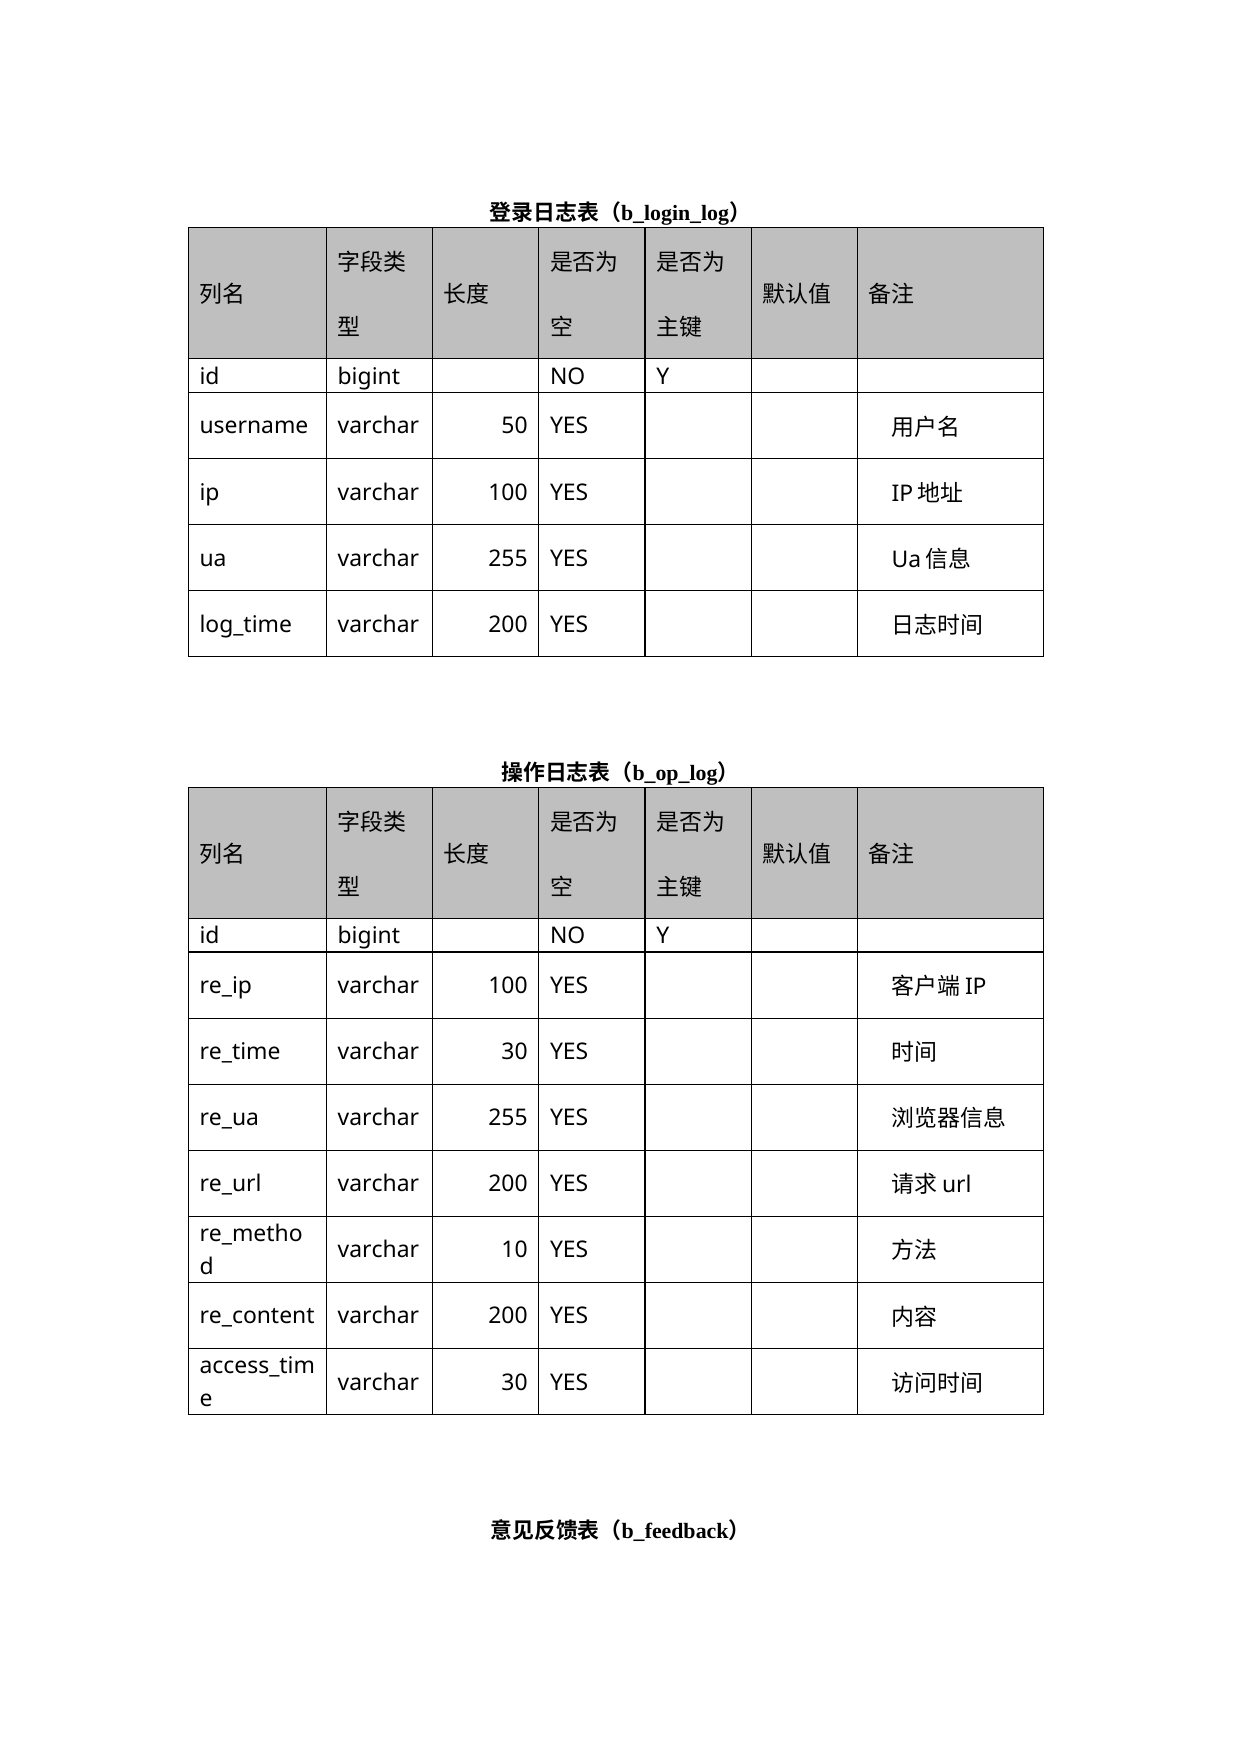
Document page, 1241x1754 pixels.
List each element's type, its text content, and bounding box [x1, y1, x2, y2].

table_cell 200 [433, 591, 538, 656]
table_cell 时间 [858, 1019, 1043, 1083]
table_cell varchar [327, 525, 432, 590]
table_cell access_time [189, 1349, 326, 1414]
table_cell ip [189, 459, 326, 524]
table_header 默认值 [752, 228, 857, 358]
table_header 默认值 [752, 788, 857, 918]
table_header 字段类型 [327, 788, 432, 918]
table_cell 用户名 [858, 393, 1043, 458]
table_cell [433, 359, 538, 392]
table_cell re_ip [189, 953, 326, 1017]
table_cell [752, 1085, 857, 1149]
table_cell [646, 1151, 751, 1216]
table_cell varchar [327, 459, 432, 524]
table_cell NO [539, 359, 644, 392]
table_cell 客户端IP [858, 953, 1043, 1017]
table_cell [646, 591, 751, 656]
table_cell re_time [189, 1019, 326, 1083]
table_cell 30 [433, 1019, 538, 1083]
table_cell YES [539, 1151, 644, 1216]
table_cell varchar [327, 1283, 432, 1348]
table_cell [752, 591, 857, 656]
table_header 备注 [858, 788, 1043, 918]
table_cell YES [539, 393, 644, 458]
table_header 是否为主键 [646, 788, 751, 918]
text 登录日志表（b_login_log） [187, 194, 1053, 227]
table_cell 日志时间 [858, 591, 1043, 656]
table_cell id [189, 359, 326, 392]
table_header 是否为空 [539, 228, 644, 358]
table_cell [858, 919, 1043, 951]
table_cell re_url [189, 1151, 326, 1216]
table_cell 50 [433, 393, 538, 458]
table_cell YES [539, 1217, 644, 1282]
table_cell varchar [327, 1151, 432, 1216]
table_cell varchar [327, 591, 432, 656]
table_cell [646, 459, 751, 524]
table_cell 方法 [858, 1217, 1043, 1282]
table_cell 30 [433, 1349, 538, 1414]
table_cell bigint [327, 359, 432, 392]
table_cell [752, 919, 857, 951]
table_cell 请求url [858, 1151, 1043, 1216]
table_cell 200 [433, 1283, 538, 1348]
table_cell IP地址 [858, 459, 1043, 524]
table_cell YES [539, 953, 644, 1017]
table_cell [646, 1217, 751, 1282]
table_cell 内容 [858, 1283, 1043, 1348]
table_cell [646, 525, 751, 590]
table_header 列名 [189, 788, 326, 918]
table_cell 100 [433, 459, 538, 524]
table_cell username [189, 393, 326, 458]
table_cell [752, 1019, 857, 1083]
table_cell [752, 1217, 857, 1282]
table_header 列名 [189, 228, 326, 358]
table_cell re_content [189, 1283, 326, 1348]
table_cell Y [646, 359, 751, 392]
table_cell [752, 1349, 857, 1414]
table_header 长度 [433, 788, 538, 918]
table_cell [752, 393, 857, 458]
table_cell YES [539, 525, 644, 590]
table_cell Y [646, 919, 751, 951]
table_cell [646, 393, 751, 458]
table_cell 访问时间 [858, 1349, 1043, 1414]
table_cell [752, 1151, 857, 1216]
table_cell [752, 1283, 857, 1348]
table_cell YES [539, 591, 644, 656]
table_cell id [189, 919, 326, 951]
table_header 备注 [858, 228, 1043, 358]
table_cell Ua信息 [858, 525, 1043, 590]
table_cell varchar [327, 1085, 432, 1149]
table_header 是否为空 [539, 788, 644, 918]
table_cell [858, 359, 1043, 392]
table_cell [646, 1283, 751, 1348]
table_cell 200 [433, 1151, 538, 1216]
table_cell varchar [327, 1217, 432, 1282]
table_cell 255 [433, 525, 538, 590]
table_cell [646, 1349, 751, 1414]
table_cell NO [539, 919, 644, 951]
table_cell [646, 953, 751, 1017]
text 操作日志表（b_op_log） [187, 754, 1053, 787]
table_header 长度 [433, 228, 538, 358]
table_cell ua [189, 525, 326, 590]
table_cell varchar [327, 953, 432, 1017]
table_cell varchar [327, 1019, 432, 1083]
table_cell YES [539, 1019, 644, 1083]
table_cell log_time [189, 591, 326, 656]
table_cell YES [539, 1349, 644, 1414]
table_cell varchar [327, 1349, 432, 1414]
table_cell 10 [433, 1217, 538, 1282]
table_cell [646, 1085, 751, 1149]
table_cell YES [539, 459, 644, 524]
table_header 是否为主键 [646, 228, 751, 358]
table_cell YES [539, 1085, 644, 1149]
table_cell [752, 953, 857, 1017]
table_cell bigint [327, 919, 432, 951]
table_cell [752, 525, 857, 590]
table_cell [646, 1019, 751, 1083]
table_cell re_method [189, 1217, 326, 1282]
table_cell YES [539, 1283, 644, 1348]
table_cell 100 [433, 953, 538, 1017]
table_cell 浏览器信息 [858, 1085, 1043, 1149]
table_cell [433, 919, 538, 951]
table_cell 255 [433, 1085, 538, 1149]
text 意见反馈表（b_feedback） [187, 1512, 1053, 1545]
table_cell [752, 459, 857, 524]
table_cell varchar [327, 393, 432, 458]
table_cell [752, 359, 857, 392]
table_cell re_ua [189, 1085, 326, 1149]
table_header 字段类型 [327, 228, 432, 358]
